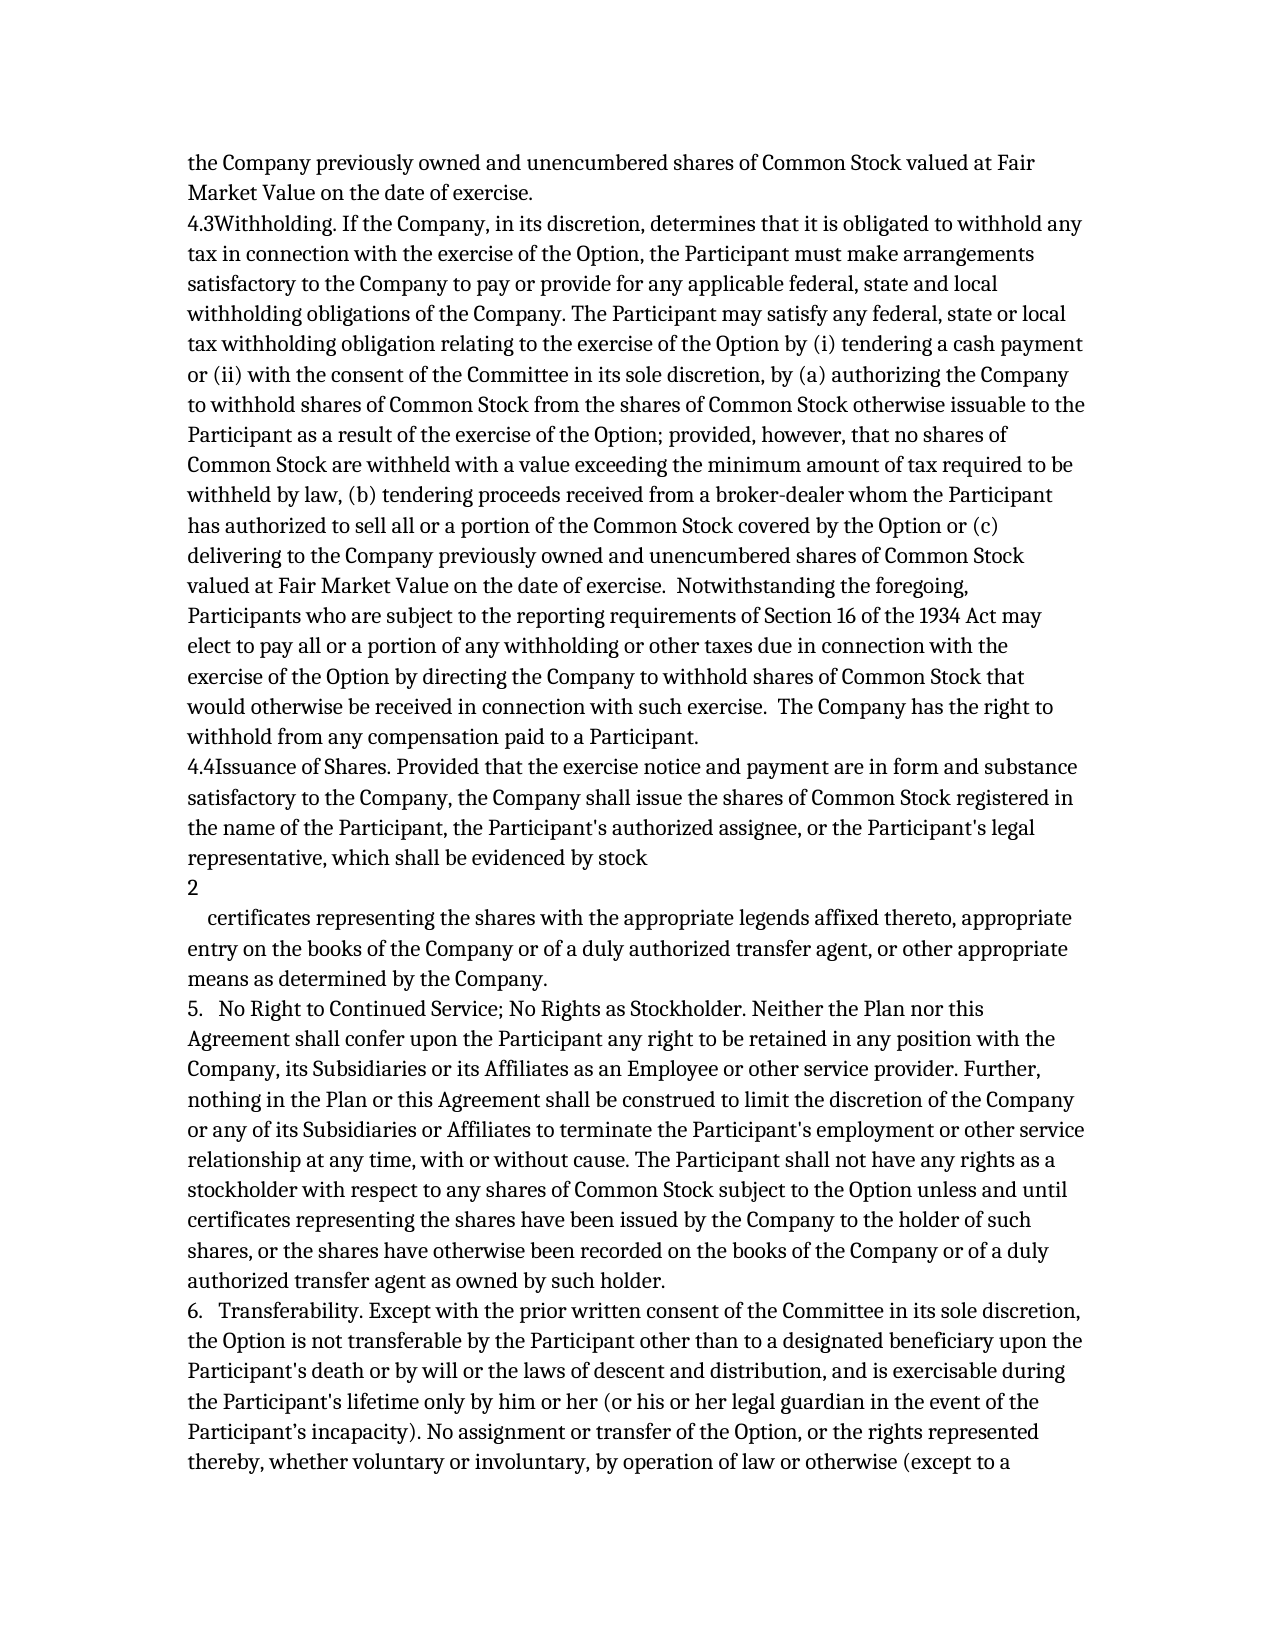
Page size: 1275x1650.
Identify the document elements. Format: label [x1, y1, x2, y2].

text [187, 150, 1087, 1475]
